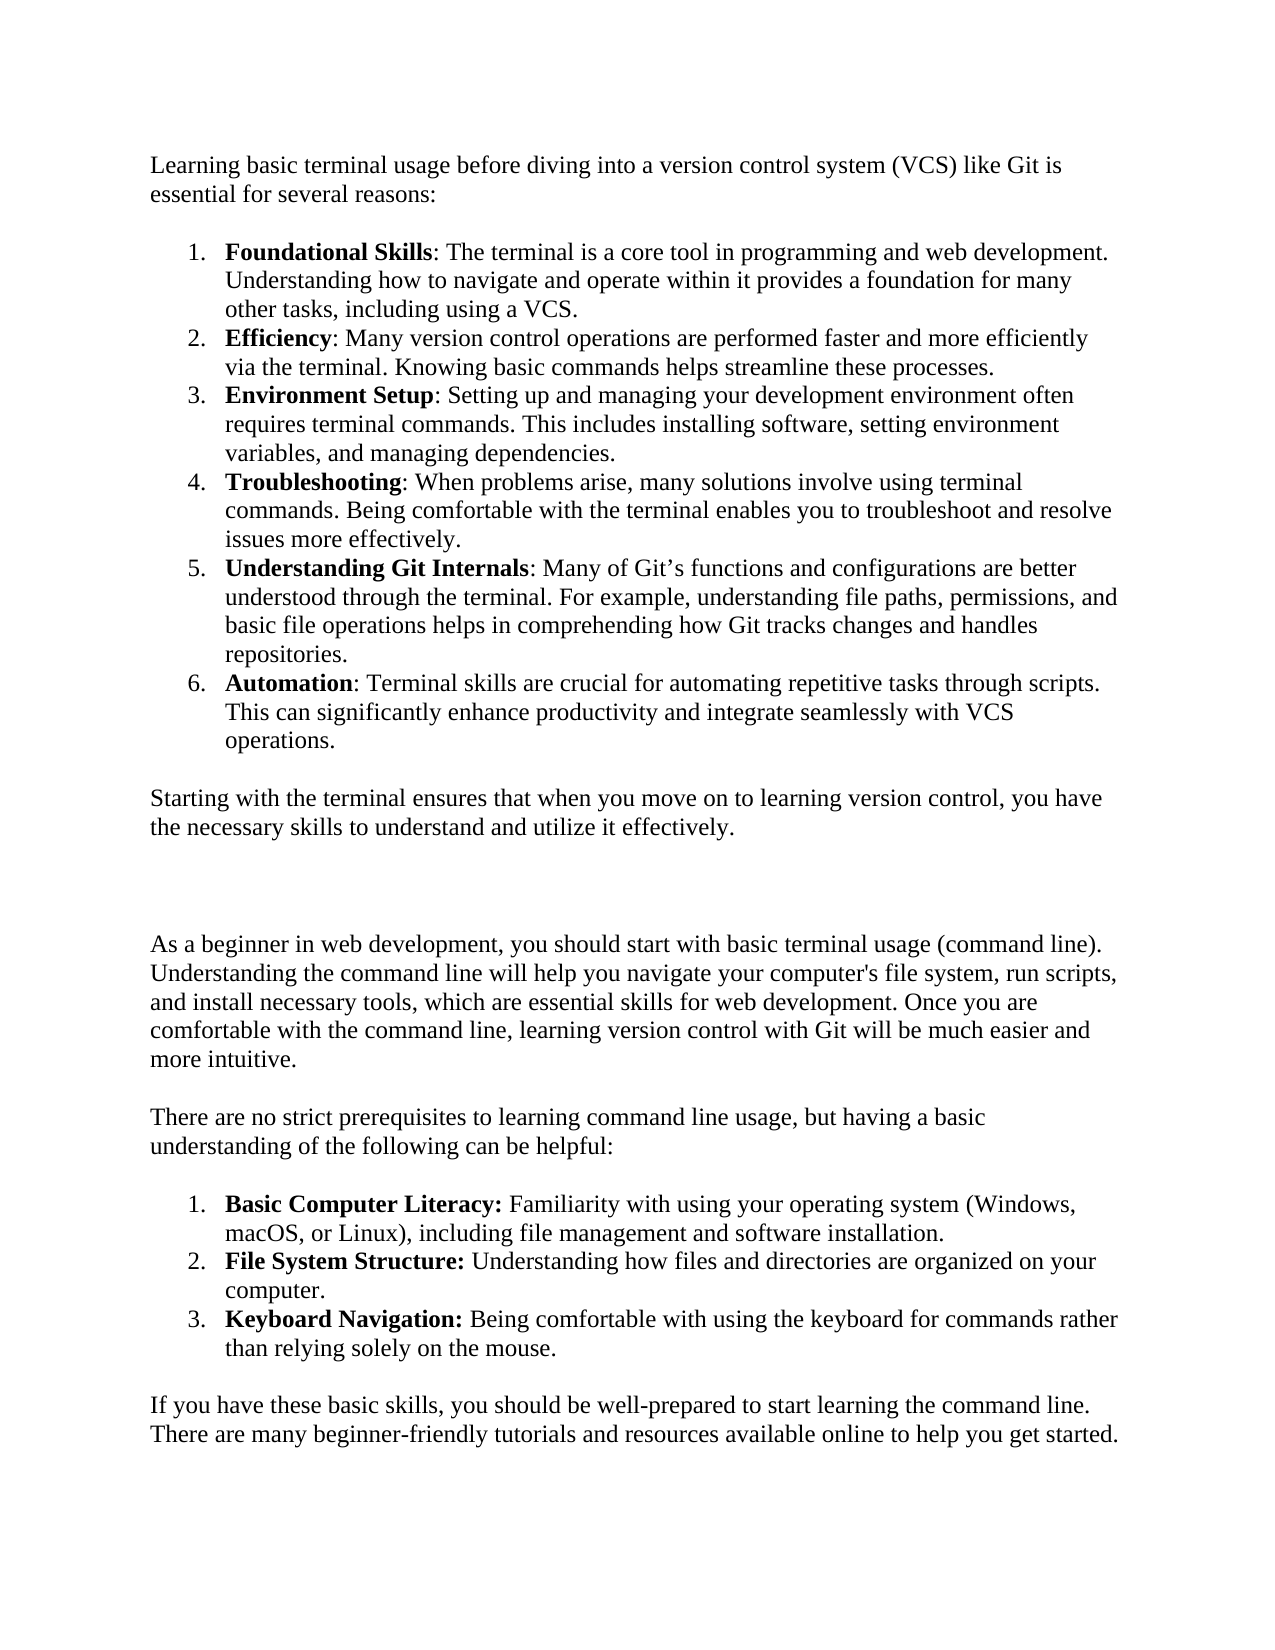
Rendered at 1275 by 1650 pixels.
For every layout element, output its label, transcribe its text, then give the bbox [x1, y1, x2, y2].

list Automation: Terminal skills are crucial for automating repetitive tasks through scripts. This can significantly enhance productivity and integrate seamlessly with VCS operations. [187, 814, 1125, 900]
list Efficiency: Many version control operations are performed faster and more efficiently via the terminal. Knowing basic commands helps streamline these processes. [187, 352, 1125, 409]
text There are no strict prerequisites to learning command line usage, but having a basic understanding of the following can be helpful: [150, 1248, 1125, 1306]
list Basic Computer Literacy: Familiarity with using your operating system (Windows, macOS, or Linux), including file management and software installation. [187, 1335, 1125, 1392]
list Understanding Git Internals: Many of Git’s functions and configurations are better understood through the terminal. For example, understanding file paths, permissions, and basic file operations helps in comprehending how Git tracks changes and handles repositories. [187, 669, 1125, 784]
list Foundational Skills: The terminal is a core tool in programming and web development. Understanding how to navigate and operate within it provides a foundation for many other tasks, including using a VCS. [187, 237, 1125, 323]
list File System Structure: Understanding how files and directories are organized on your computer. [187, 1421, 1125, 1479]
text Starting with the terminal ensures that when you move on to learning version control, you have the necessary skills to understand and utilize it effectively. [150, 929, 1125, 987]
text As a beginner in web development, you should start with basic terminal usage (command line). Understanding the command line will help you navigate your computer's file system, run scripts, and install necessary tools, which are essential skills for web development. Once you are comfortable with the command line, learning version control with Git will be much easier and more intuitive. [150, 1075, 1125, 1219]
text Learning basic terminal usage before diving into a version control system (VCS) like Git is essential for several reasons: [150, 150, 1125, 207]
list Troubleshooting: When problems arise, many solutions involve using terminal commands. Being comfortable with the terminal enables you to troubleshoot and resolve issues more effectively. [187, 554, 1125, 640]
list Environment Setup: Setting up and managing your development environment often requires terminal commands. This includes installing software, setting environment variables, and managing dependencies. [187, 439, 1125, 525]
